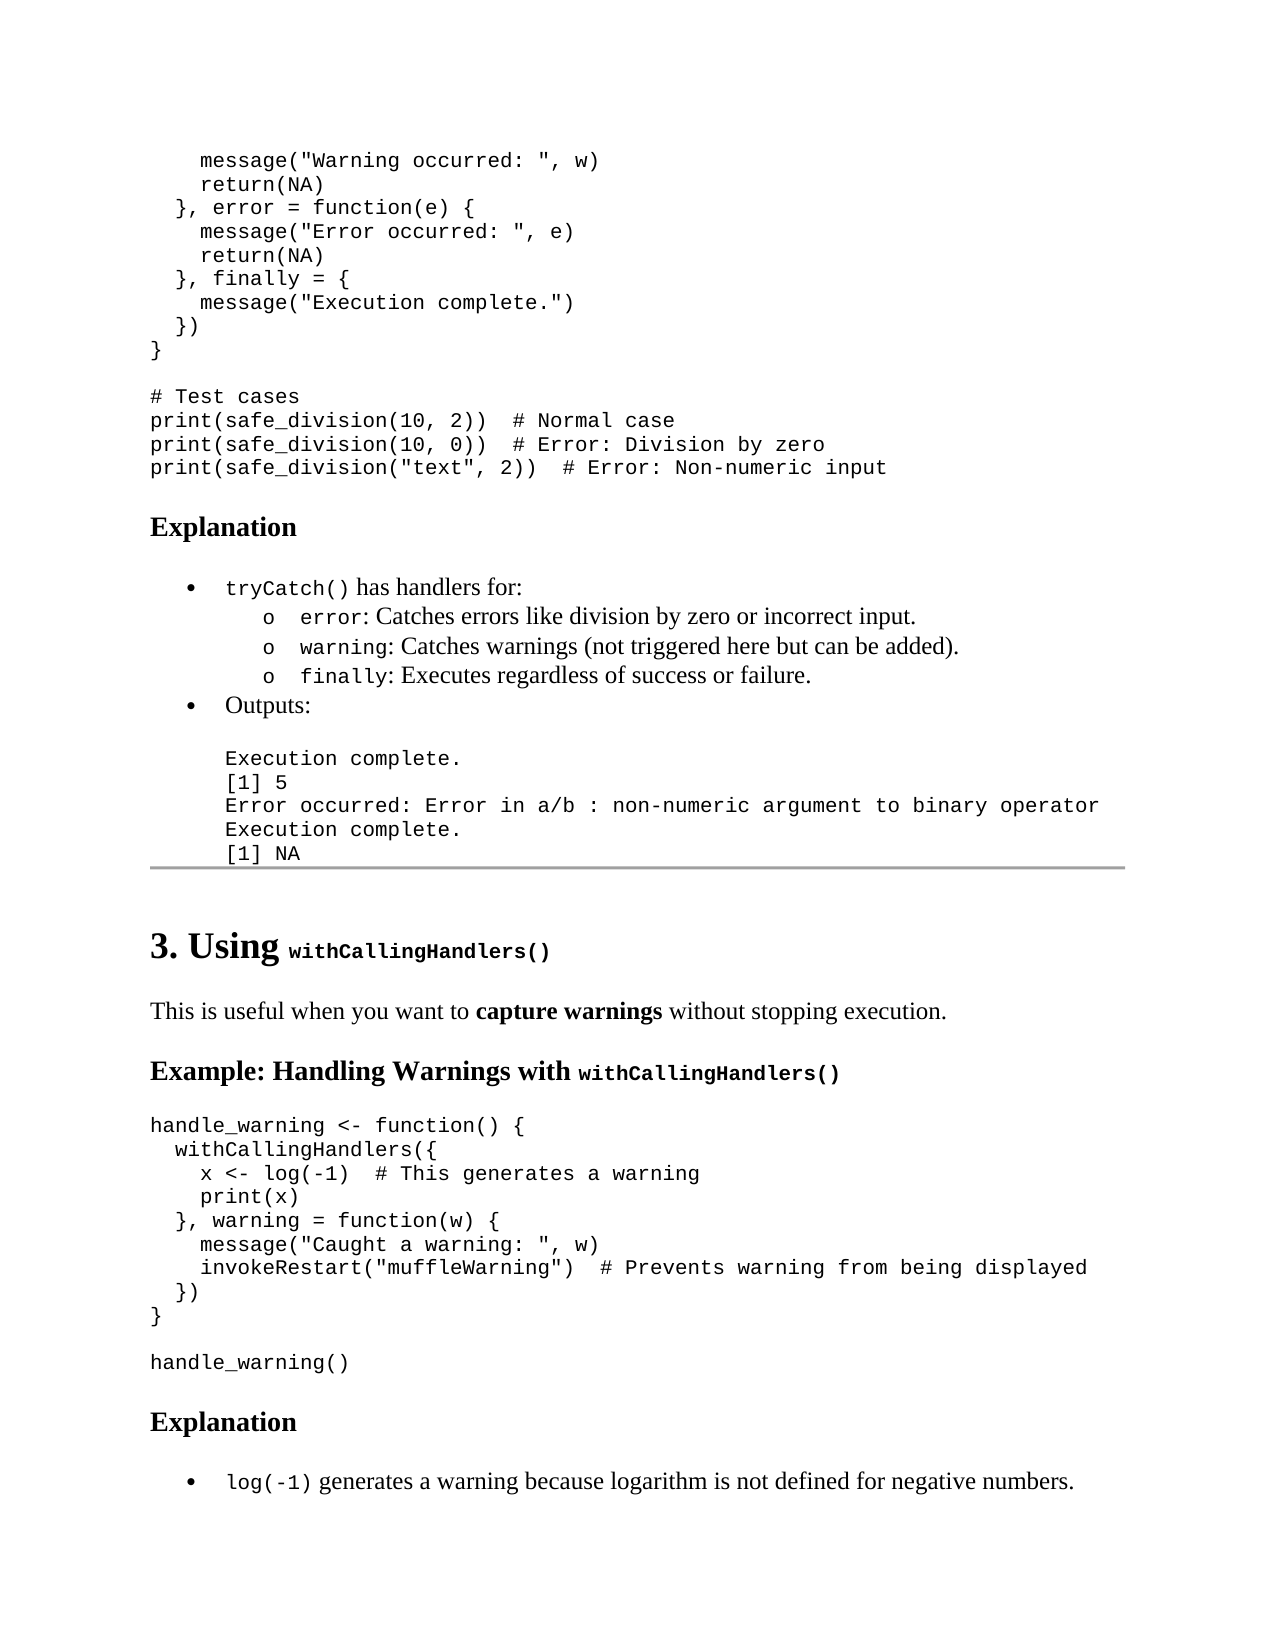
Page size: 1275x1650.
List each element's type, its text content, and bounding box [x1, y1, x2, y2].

text message("Warning occurred: ", w) [150, 150, 1125, 174]
text Explanation [150, 1405, 1125, 1437]
text } [150, 1304, 1125, 1328]
text print(safe_division(10, 0)) # Error: Division by zero [150, 434, 1125, 457]
text Example: Handling Warnings with withCallingHandlers() [150, 1054, 1125, 1086]
text } [150, 339, 1125, 363]
list error: Catches errors like division by zero or incorrect input. [262, 601, 1125, 631]
text }) [150, 316, 1125, 339]
text message("Caught a warning: ", w) [150, 1234, 1125, 1257]
list finally: Executes regardless of success or failure. [262, 661, 1125, 690]
text Explanation [150, 510, 1125, 543]
list warning: Catches warnings (not triggered here but can be added). [262, 631, 1125, 661]
text return(NA) [150, 174, 1125, 197]
list tryCatch() has handlers for: [187, 572, 1125, 601]
text # Test cases [150, 386, 1125, 410]
text print(safe_division(10, 2)) # Normal case [150, 410, 1125, 434]
text 3. Using withCallingHandlers() [150, 923, 1125, 967]
text Execution complete. [225, 819, 1125, 843]
text This is useful when you want to capture warnings without stopping execution. [150, 996, 1125, 1024]
text withCallingHandlers({ [150, 1139, 1125, 1163]
text handle_warning <- function() { [150, 1115, 1125, 1139]
text Execution complete. [225, 748, 1125, 772]
text }, error = function(e) { [150, 197, 1125, 221]
text invokeRestart("muffleWarning") # Prevents warning from being displayed [150, 1257, 1125, 1281]
text [1] 5 [225, 772, 1125, 795]
list log(-1) generates a warning because logarithm is not defined for negative numbers. [187, 1466, 1125, 1496]
text x <- log(-1) # This generates a warning [150, 1163, 1125, 1186]
text }, finally = { [150, 268, 1125, 292]
text return(NA) [150, 244, 1125, 268]
text [1] NA [225, 843, 1125, 866]
text print(safe_division("text", 2)) # Error: Non-numeric input [150, 457, 1125, 481]
list Outputs: [187, 690, 1125, 719]
text handle_warning() [150, 1352, 1125, 1376]
text }) [150, 1281, 1125, 1304]
text }, warning = function(w) { [150, 1210, 1125, 1234]
text Error occurred: Error in a/b : non-numeric argument to binary operator [225, 795, 1125, 819]
text message("Error occurred: ", e) [150, 221, 1125, 244]
text print(x) [150, 1186, 1125, 1210]
text message("Execution complete.") [150, 292, 1125, 316]
